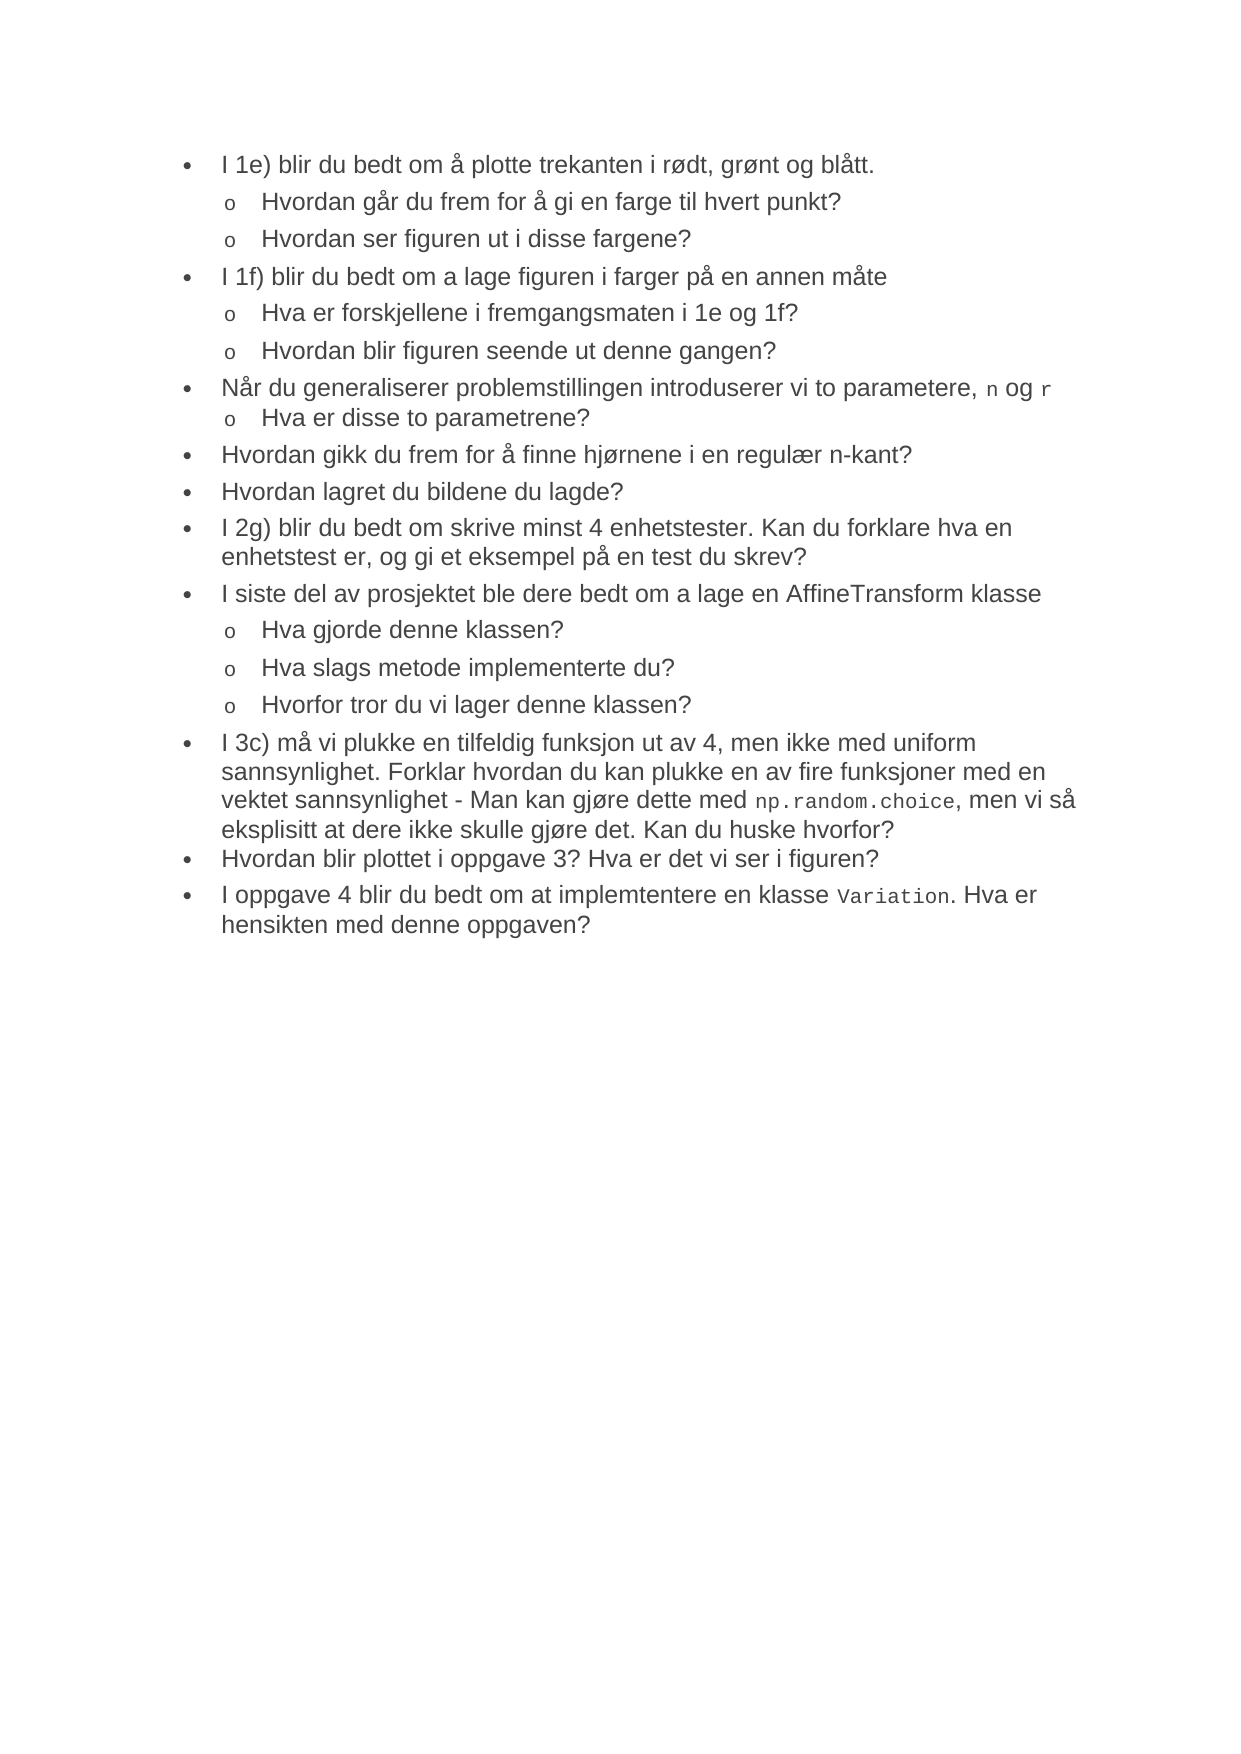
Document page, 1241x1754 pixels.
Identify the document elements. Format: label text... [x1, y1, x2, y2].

list I 2g) blir du bedt om skrive minst 4 enhetstester. Kan du forklare hva en enhetstest er, og gi et eksempel på en test du skrev? [184, 513, 1090, 571]
list Hvordan gikk du frem for å finne hjørnene i en regulær n-kant? [184, 440, 1090, 469]
list I siste del av prosjektet ble dere bedt om a lage en AffineTransform klasse [184, 579, 1090, 607]
list Når du generaliserer problemstillingen introduserer vi to parametere, n og r [184, 373, 1090, 403]
list Hvordan ser figuren ut i disse fargene? [224, 224, 1090, 254]
list Hvordan blir plottet i oppgave 3? Hva er det vi ser i figuren? [184, 844, 1090, 872]
list Hva slags metode implementerte du? [224, 653, 1090, 682]
list I 1e) blir du bedt om å plotte trekanten i rødt, grønt og blått. [184, 150, 1090, 179]
list I 1f) blir du bedt om a lage figuren i farger på en annen måte [184, 262, 1090, 290]
list Hva er forskjellene i fremgangsmaten i 1e og 1f? [224, 298, 1090, 328]
list Hvorfor tror du vi lager denne klassen? [224, 690, 1090, 720]
list I oppgave 4 blir du bedt om at implemtentere en klasse Variation. Hva er hensikten med denne oppgaven? [184, 880, 1090, 939]
list Hva er disse to parametrene? [224, 403, 1090, 432]
list I 3c) må vi plukke en tilfeldig funksjon ut av 4, men ikke med uniform sannsynlighet. Forklar hvordan du kan plukke en av fire funksjoner med en vektet sannsynlighet - Man kan gjøre dette med np.random.choice, men vi så eksplisitt at dere ikke skulle gjøre det. Kan du huske hvorfor? [184, 728, 1090, 844]
list Hvordan blir figuren seende ut denne gangen? [224, 336, 1090, 365]
list Hvordan går du frem for å gi en farge til hvert punkt? [224, 187, 1090, 216]
list Hvordan lagret du bildene du lagde? [184, 477, 1090, 506]
list Hva gjorde denne klassen? [224, 615, 1090, 645]
